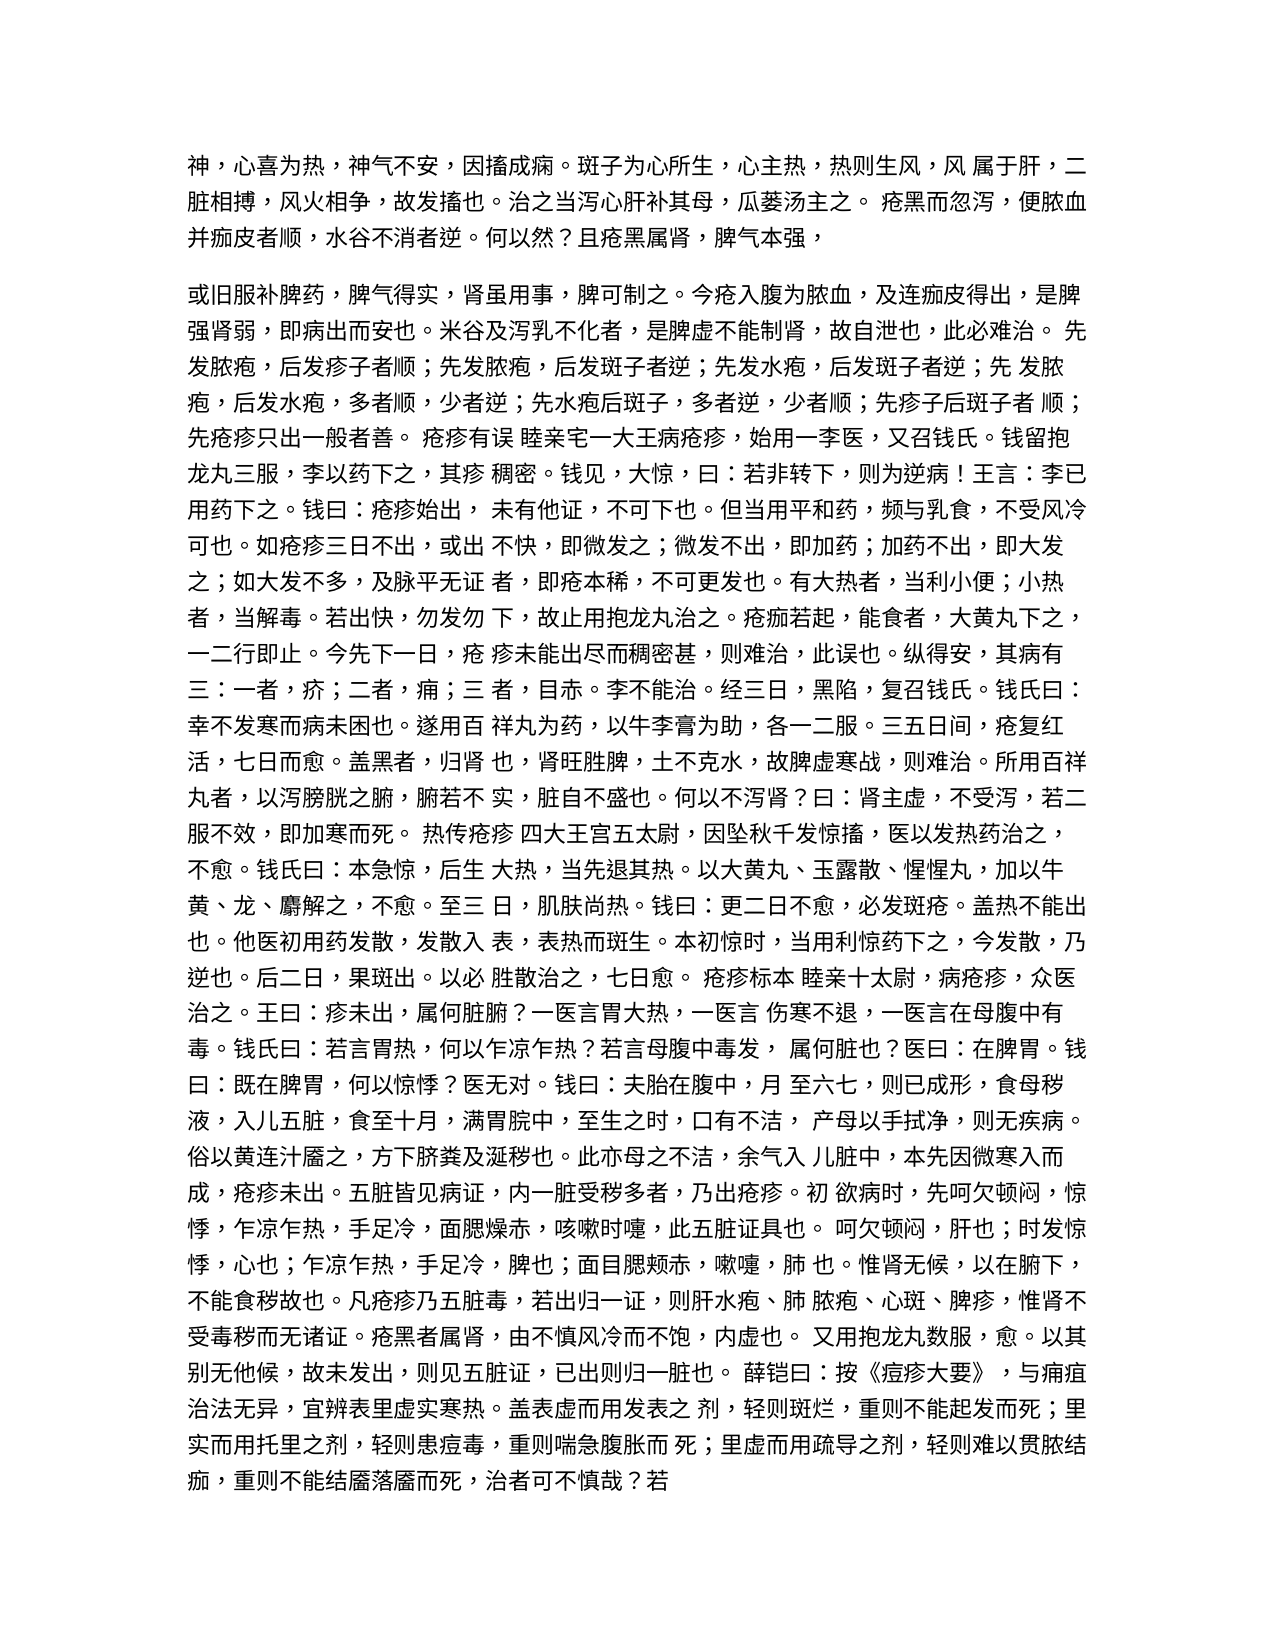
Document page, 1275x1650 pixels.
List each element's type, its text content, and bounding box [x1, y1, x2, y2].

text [187, 150, 1087, 253]
text 或旧服补脾药，脾气得实，肾虽用事，脾可制之。今疮入腹为脓血，及连痂皮得出，是脾 强肾弱，即病出而安也。米谷及泻乳不化者，是脾虚不能制肾，故自泄也，此必难治。 先发脓疱，后发疹子者顺；先发脓疱，后发斑子者逆；先发水疱，后发斑子者逆；先 发脓疱，后发水疱，多者顺，少者逆；先水疱后斑子，多者逆，少者顺；先疹子后斑子者 顺；先疮疹只出一般者善。 疮疹有误 睦亲宅一大王病疮疹，始用一李医，又召钱氏。钱留抱龙丸三服，李以药下之，其疹 稠密。钱见，大惊，曰：若非转下，则为逆病！王言：李已用药下之。钱曰：疮疹始出， 未有他证，不可下也。但当用平和药，频与乳食，不受风冷可也。如疮疹三日不出，或出 不快，即微发之；微发不出，即加药；加药不出，即大发之；如大发不多，及脉平无证 者，即疮本稀，不可更发也。有大热者，当利小便；小热者，当解毒。若出快，勿发勿 下，故止用抱龙丸治之。疮痂若起，能食者，大黄丸下之，一二行即止。今先下一日，疮 疹未能出尽而稠密甚，则难治，此误也。纵得安，其病有三：一者，疥；二者，痈；三 者，目赤。李不能治。经三日，黑陷，复召钱氏。钱氏曰：幸不发寒而病未困也。遂用百 祥丸为药，以牛李膏为助，各一二服。三五日间，疮复红活，七日而愈。盖黑者，归肾 也，肾旺胜脾，土不克水，故脾虚寒战，则难治。所用百祥丸者，以泻膀胱之腑，腑若不 实，脏自不盛也。何以不泻肾？曰：肾主虚，不受泻，若二服不效，即加寒而死。 热传疮疹 四大王宫五太尉，因坠秋千发惊搐，医以发热药治之，不愈。钱氏曰：本急惊，后生 大热，当先退其热。以大黄丸、玉露散、惺惺丸，加以牛黄、龙、麝解之，不愈。至三 日，肌肤尚热。钱曰：更二日不愈，必发斑疮。盖热不能出也。他医初用药发散，发散入 表，表热而斑生。本初惊时，当用利惊药下之，今发散，乃逆也。后二日，果斑出。以必 胜散治之，七日愈。 疮疹标本 睦亲十太尉，病疮疹，众医治之。王曰：疹未出，属何脏腑？一医言胃大热，一医言 伤寒不退，一医言在母腹中有毒。钱氏曰：若言胃热，何以乍凉乍热？若言母腹中毒发， 属何脏也？医曰：在脾胃。钱曰：既在脾胃，何以惊悸？医无对。钱曰：夫胎在腹中，月 至六七，则已成形，食母秽液，入儿五脏，食至十月，满胃脘中，至生之时，口有不洁， 产母以手拭净，则无疾病。俗以黄连汁靥之，方下脐粪及涎秽也。此亦母之不洁，余气入 儿脏中，本先因微寒入而成，疮疹未出。五脏皆见病证，内一脏受秽多者，乃出疮疹。初 欲病时，先呵欠顿闷，惊悸，乍凉乍热，手足冷，面腮燥赤，咳嗽时嚏，此五脏证具也。 呵欠顿闷，肝也；时发惊悸，心也；乍凉乍热，手足冷，脾也；面目腮颊赤，嗽嚏，肺 也。惟肾无候，以在腑下，不能食秽故也。凡疮疹乃五脏毒，若出归一证，则肝水疱、肺 脓疱、心斑、脾疹，惟肾不受毒秽而无诸证。疮黑者属肾，由不慎风冷而不饱，内虚也。 又用抱龙丸数服，愈。以其别无他候，故未发出，则见五脏证，已出则归一脏也。 薛铠曰：按《痘疹大要》，与痈疽治法无异，宜辨表里虚实寒热。盖表虚而用发表之 剂，轻则斑烂，重则不能起发而死；里实而用托里之剂，轻则患痘毒，重则喘急腹胀而 死；里虚而用疏导之剂，轻则难以贯脓结痂，重则不能结靥落靥而死，治者可不慎哉？若 [187, 279, 1087, 1496]
